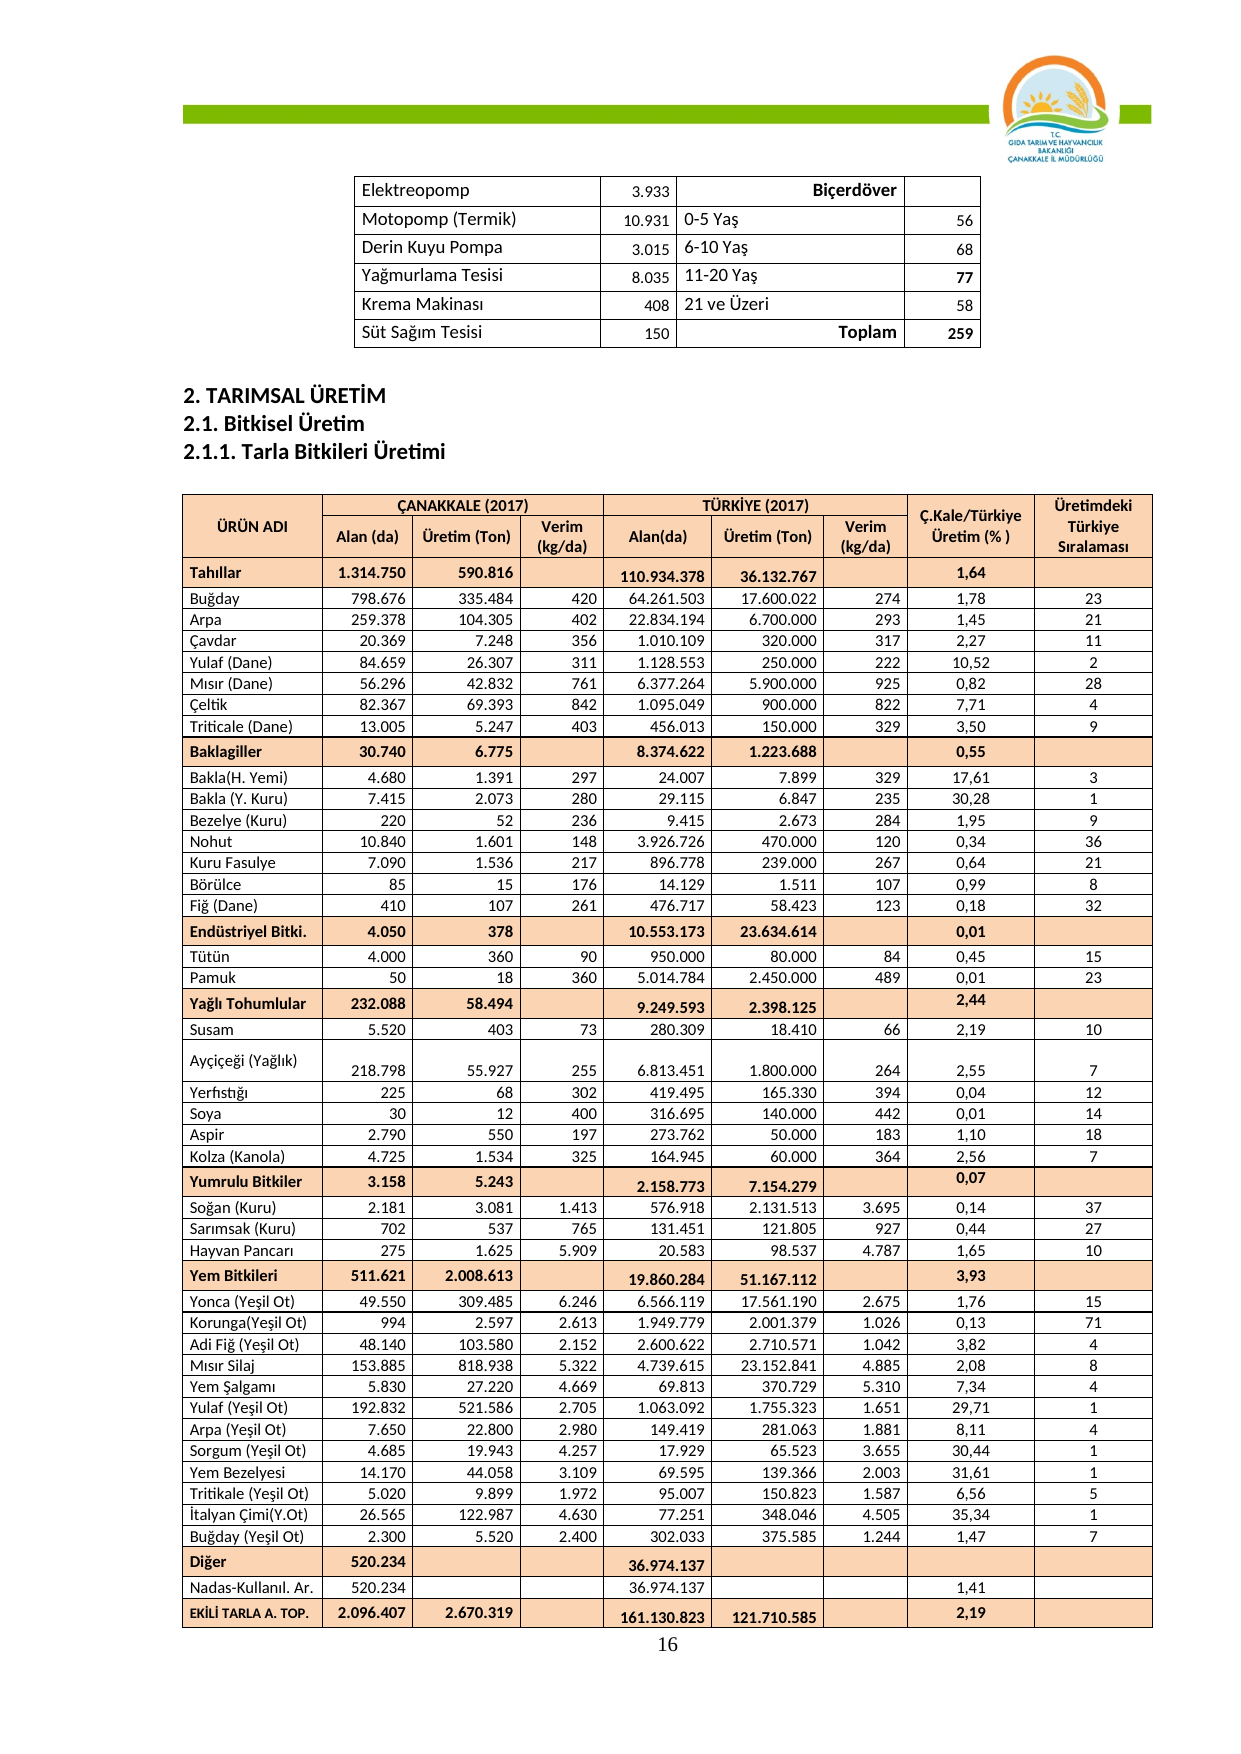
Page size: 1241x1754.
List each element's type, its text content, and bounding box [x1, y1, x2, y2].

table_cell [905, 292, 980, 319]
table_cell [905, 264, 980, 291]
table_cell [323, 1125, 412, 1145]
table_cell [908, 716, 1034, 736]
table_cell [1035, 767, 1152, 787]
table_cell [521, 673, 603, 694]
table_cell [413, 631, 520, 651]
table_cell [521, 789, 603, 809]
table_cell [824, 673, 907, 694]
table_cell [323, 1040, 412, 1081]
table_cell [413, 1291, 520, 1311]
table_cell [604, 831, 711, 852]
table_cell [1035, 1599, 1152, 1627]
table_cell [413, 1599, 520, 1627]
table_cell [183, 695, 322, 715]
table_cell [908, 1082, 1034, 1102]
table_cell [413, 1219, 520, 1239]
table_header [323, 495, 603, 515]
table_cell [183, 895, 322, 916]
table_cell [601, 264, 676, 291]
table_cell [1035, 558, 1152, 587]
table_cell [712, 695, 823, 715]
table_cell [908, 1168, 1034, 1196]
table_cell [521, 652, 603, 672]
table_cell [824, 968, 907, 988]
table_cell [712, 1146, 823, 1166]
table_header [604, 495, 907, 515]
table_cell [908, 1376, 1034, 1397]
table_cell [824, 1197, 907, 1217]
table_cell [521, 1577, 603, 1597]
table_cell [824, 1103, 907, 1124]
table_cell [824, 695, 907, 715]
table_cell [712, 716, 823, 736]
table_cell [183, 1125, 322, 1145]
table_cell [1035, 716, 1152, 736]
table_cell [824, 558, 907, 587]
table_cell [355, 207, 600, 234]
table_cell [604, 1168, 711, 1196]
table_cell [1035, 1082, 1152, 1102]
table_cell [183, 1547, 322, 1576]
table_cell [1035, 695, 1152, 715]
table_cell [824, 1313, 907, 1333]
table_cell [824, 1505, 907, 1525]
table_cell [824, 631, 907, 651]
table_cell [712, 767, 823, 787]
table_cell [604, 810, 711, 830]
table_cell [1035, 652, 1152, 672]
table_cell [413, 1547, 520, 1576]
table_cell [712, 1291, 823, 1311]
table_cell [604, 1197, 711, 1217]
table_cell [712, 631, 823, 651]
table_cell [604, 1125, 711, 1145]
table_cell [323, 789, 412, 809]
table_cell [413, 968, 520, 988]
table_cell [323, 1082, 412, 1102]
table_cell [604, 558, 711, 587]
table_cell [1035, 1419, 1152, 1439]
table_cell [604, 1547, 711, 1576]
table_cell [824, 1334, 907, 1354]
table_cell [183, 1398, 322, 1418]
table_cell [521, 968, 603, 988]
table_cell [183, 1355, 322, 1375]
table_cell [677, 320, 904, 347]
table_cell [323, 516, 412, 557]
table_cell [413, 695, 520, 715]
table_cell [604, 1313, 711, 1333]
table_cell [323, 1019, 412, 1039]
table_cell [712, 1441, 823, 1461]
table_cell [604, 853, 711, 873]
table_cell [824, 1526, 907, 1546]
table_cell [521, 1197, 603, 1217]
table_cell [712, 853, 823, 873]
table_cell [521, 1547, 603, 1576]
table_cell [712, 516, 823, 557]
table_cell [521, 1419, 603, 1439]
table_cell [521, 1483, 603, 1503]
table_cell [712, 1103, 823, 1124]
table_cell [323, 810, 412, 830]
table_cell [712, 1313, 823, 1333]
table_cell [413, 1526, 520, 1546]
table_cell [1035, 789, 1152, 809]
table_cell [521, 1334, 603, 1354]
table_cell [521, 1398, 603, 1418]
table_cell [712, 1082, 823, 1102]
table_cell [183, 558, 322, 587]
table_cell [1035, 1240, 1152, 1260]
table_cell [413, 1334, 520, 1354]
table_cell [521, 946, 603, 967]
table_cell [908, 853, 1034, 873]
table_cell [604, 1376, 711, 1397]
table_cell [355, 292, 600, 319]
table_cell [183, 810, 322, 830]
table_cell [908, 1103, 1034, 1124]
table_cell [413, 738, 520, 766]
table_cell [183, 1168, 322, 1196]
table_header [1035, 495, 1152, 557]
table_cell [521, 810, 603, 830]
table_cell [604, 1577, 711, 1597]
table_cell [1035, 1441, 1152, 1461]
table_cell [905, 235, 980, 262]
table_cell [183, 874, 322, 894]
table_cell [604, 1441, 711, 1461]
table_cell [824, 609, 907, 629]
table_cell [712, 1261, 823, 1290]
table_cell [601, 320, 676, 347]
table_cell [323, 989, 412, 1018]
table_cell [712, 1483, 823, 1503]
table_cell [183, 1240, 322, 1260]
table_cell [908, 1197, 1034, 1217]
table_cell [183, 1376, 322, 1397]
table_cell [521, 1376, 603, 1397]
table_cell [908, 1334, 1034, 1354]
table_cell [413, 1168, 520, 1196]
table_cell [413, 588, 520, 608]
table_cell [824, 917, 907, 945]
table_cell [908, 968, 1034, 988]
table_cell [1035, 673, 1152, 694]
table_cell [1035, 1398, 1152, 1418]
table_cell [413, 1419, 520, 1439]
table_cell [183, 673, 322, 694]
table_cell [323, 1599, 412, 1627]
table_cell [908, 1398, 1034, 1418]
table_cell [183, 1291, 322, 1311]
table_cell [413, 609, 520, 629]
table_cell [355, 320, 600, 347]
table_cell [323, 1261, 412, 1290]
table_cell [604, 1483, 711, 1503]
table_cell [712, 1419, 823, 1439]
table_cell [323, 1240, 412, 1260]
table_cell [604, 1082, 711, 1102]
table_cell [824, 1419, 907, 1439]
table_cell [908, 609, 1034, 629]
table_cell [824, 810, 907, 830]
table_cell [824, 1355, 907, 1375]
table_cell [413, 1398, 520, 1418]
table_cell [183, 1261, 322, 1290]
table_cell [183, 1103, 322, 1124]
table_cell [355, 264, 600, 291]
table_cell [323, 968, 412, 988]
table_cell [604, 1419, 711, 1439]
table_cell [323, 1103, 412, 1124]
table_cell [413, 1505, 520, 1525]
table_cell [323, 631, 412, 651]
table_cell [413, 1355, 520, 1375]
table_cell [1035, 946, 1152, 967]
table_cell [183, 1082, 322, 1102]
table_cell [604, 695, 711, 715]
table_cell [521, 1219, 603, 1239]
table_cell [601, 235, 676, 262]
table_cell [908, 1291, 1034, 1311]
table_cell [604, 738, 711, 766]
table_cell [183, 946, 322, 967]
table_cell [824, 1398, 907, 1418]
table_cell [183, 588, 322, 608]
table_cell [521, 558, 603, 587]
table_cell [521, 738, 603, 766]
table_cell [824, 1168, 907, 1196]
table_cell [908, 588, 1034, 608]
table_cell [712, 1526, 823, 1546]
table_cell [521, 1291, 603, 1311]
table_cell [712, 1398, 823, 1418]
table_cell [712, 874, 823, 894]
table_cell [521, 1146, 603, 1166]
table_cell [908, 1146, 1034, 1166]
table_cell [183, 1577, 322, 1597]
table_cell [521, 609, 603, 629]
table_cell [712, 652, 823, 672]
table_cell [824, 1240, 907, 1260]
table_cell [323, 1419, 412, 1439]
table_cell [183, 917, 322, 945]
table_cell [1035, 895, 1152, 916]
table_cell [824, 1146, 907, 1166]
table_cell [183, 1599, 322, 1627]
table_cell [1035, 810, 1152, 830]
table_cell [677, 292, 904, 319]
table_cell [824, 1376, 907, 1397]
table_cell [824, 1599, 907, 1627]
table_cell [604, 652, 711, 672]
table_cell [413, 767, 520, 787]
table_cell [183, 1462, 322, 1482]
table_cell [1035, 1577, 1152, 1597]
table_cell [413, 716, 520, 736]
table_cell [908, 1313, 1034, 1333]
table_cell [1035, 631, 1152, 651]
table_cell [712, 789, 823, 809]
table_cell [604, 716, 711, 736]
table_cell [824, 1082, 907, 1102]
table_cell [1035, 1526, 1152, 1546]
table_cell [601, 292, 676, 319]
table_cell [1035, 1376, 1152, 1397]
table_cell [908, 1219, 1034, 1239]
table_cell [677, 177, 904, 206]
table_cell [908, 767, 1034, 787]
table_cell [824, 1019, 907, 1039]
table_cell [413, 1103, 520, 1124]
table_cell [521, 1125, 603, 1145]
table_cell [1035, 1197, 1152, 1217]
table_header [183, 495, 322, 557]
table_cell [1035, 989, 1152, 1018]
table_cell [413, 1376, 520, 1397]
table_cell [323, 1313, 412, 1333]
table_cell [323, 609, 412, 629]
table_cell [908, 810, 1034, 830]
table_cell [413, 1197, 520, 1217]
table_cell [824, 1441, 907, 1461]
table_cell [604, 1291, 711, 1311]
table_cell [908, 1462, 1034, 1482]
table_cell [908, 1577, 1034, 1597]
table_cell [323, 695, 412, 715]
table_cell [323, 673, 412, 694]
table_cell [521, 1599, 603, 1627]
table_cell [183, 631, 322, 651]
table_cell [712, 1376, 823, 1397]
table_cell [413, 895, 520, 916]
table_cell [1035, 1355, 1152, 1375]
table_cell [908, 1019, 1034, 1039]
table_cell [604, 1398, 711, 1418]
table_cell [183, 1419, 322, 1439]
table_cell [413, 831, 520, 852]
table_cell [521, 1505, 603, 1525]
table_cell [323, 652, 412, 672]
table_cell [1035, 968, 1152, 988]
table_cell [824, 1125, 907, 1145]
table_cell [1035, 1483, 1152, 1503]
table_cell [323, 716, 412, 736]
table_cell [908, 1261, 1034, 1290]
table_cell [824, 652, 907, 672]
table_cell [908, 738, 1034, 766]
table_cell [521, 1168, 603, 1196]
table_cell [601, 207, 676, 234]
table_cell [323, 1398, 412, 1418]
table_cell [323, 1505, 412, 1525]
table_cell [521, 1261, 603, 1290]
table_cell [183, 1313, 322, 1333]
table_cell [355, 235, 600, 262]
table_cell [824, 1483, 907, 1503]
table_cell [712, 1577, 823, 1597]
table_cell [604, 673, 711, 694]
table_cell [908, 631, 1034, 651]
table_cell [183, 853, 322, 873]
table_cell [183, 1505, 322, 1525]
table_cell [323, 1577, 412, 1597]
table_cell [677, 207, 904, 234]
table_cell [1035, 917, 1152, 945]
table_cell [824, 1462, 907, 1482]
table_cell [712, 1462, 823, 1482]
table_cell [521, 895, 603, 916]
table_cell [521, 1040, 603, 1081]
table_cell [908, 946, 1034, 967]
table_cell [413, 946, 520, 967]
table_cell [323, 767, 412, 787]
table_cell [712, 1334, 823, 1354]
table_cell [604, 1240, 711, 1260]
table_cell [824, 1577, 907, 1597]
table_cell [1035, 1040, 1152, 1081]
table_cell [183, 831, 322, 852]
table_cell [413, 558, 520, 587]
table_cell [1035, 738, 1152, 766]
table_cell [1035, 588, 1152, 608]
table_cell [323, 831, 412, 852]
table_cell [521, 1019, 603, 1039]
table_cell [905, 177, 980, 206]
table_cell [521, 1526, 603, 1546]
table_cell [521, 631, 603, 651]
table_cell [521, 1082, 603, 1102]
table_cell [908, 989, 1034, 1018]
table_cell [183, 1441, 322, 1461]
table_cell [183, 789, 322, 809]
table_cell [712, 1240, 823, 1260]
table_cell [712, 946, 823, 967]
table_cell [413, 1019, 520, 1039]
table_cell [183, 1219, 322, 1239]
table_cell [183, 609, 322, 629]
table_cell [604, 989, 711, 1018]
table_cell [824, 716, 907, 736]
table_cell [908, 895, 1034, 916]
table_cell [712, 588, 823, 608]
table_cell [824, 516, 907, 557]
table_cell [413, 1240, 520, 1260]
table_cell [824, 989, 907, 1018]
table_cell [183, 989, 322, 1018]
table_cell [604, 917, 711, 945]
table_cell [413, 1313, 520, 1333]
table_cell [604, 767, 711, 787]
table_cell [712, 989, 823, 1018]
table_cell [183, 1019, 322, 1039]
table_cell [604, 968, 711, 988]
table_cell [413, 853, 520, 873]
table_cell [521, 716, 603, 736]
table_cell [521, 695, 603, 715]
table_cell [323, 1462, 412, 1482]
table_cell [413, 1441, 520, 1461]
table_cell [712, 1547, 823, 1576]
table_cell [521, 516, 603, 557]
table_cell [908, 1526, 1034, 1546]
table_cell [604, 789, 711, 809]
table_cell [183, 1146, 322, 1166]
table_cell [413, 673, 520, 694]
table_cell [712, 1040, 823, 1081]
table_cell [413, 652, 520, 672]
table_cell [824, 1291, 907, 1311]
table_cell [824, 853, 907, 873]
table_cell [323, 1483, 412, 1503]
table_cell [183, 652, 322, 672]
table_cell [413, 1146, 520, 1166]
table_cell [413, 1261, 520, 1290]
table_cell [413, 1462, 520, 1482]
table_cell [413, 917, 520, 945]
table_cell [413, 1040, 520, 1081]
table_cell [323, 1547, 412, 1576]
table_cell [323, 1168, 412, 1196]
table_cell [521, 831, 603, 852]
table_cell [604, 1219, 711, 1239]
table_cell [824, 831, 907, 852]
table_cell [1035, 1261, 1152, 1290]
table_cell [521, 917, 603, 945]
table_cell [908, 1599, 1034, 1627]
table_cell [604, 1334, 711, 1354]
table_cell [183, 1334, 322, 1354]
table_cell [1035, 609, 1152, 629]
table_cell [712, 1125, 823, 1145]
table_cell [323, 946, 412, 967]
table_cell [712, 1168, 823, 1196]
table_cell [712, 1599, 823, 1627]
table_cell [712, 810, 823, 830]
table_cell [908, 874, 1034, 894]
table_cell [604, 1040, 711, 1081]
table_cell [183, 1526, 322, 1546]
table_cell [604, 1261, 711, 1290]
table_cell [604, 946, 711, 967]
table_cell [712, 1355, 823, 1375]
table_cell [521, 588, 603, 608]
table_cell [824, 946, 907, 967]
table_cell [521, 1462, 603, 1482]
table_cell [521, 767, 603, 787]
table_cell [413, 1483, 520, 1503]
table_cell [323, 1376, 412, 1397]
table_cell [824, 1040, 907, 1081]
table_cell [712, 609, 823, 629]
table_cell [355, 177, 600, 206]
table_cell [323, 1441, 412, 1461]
subtitle 2.1.1. Tarla Bitkileri Üretimi [183, 437, 1152, 465]
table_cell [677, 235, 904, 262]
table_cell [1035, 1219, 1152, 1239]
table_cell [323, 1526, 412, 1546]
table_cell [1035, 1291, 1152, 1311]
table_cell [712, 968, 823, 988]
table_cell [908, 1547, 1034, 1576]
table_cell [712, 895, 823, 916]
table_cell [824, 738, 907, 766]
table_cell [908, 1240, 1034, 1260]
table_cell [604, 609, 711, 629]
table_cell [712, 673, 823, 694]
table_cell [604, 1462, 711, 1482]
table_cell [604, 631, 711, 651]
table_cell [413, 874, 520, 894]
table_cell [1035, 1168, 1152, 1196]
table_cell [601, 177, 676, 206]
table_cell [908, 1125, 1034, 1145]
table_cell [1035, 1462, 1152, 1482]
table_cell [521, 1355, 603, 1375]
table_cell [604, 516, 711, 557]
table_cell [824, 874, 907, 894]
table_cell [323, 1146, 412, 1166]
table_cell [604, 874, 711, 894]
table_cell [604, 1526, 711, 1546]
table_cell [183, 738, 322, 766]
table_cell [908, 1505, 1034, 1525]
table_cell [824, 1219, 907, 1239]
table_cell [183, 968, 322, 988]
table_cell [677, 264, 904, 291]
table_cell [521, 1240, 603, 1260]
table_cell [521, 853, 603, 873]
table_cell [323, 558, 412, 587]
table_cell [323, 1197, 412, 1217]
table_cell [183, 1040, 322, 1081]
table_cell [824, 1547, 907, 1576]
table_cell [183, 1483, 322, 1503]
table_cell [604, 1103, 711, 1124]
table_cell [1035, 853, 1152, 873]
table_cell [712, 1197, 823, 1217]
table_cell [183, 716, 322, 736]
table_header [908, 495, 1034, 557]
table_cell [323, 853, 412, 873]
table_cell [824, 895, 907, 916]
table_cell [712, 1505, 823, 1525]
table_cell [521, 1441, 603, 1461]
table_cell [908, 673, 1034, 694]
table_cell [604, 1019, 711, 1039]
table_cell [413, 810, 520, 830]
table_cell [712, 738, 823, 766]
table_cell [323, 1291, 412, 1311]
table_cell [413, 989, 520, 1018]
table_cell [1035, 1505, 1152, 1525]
subtitle 2.1. Bitkisel Üretim [183, 409, 1152, 437]
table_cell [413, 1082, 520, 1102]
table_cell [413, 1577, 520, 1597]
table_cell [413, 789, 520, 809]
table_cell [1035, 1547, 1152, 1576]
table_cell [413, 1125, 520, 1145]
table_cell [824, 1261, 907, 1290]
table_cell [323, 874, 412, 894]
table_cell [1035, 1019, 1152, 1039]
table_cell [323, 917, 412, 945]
picture [183, 44, 1152, 177]
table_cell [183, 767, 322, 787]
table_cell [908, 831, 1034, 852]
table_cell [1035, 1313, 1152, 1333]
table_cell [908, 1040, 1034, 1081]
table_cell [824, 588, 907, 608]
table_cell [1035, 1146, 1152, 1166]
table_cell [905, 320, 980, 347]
subtitle 2. TARIMSAL ÜRETİM [183, 381, 1152, 409]
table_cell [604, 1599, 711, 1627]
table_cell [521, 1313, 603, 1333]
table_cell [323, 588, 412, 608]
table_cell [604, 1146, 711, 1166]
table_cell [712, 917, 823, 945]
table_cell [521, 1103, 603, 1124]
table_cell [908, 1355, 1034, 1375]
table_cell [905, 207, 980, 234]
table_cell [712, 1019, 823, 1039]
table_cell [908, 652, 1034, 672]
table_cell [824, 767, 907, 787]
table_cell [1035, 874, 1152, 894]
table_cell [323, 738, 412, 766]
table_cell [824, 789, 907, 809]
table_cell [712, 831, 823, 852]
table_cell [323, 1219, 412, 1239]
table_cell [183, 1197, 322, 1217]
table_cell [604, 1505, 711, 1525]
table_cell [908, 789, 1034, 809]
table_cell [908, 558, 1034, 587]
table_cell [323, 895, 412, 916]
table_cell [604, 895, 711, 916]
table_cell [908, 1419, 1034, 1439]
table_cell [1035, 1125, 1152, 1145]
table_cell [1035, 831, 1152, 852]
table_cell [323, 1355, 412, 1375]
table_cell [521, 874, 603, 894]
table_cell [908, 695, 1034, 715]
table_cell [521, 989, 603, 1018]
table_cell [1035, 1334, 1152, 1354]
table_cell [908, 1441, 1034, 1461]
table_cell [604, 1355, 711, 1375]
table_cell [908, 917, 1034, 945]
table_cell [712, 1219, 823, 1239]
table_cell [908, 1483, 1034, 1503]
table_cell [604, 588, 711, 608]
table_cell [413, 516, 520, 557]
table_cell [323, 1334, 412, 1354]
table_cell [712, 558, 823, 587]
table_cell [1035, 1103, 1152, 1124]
